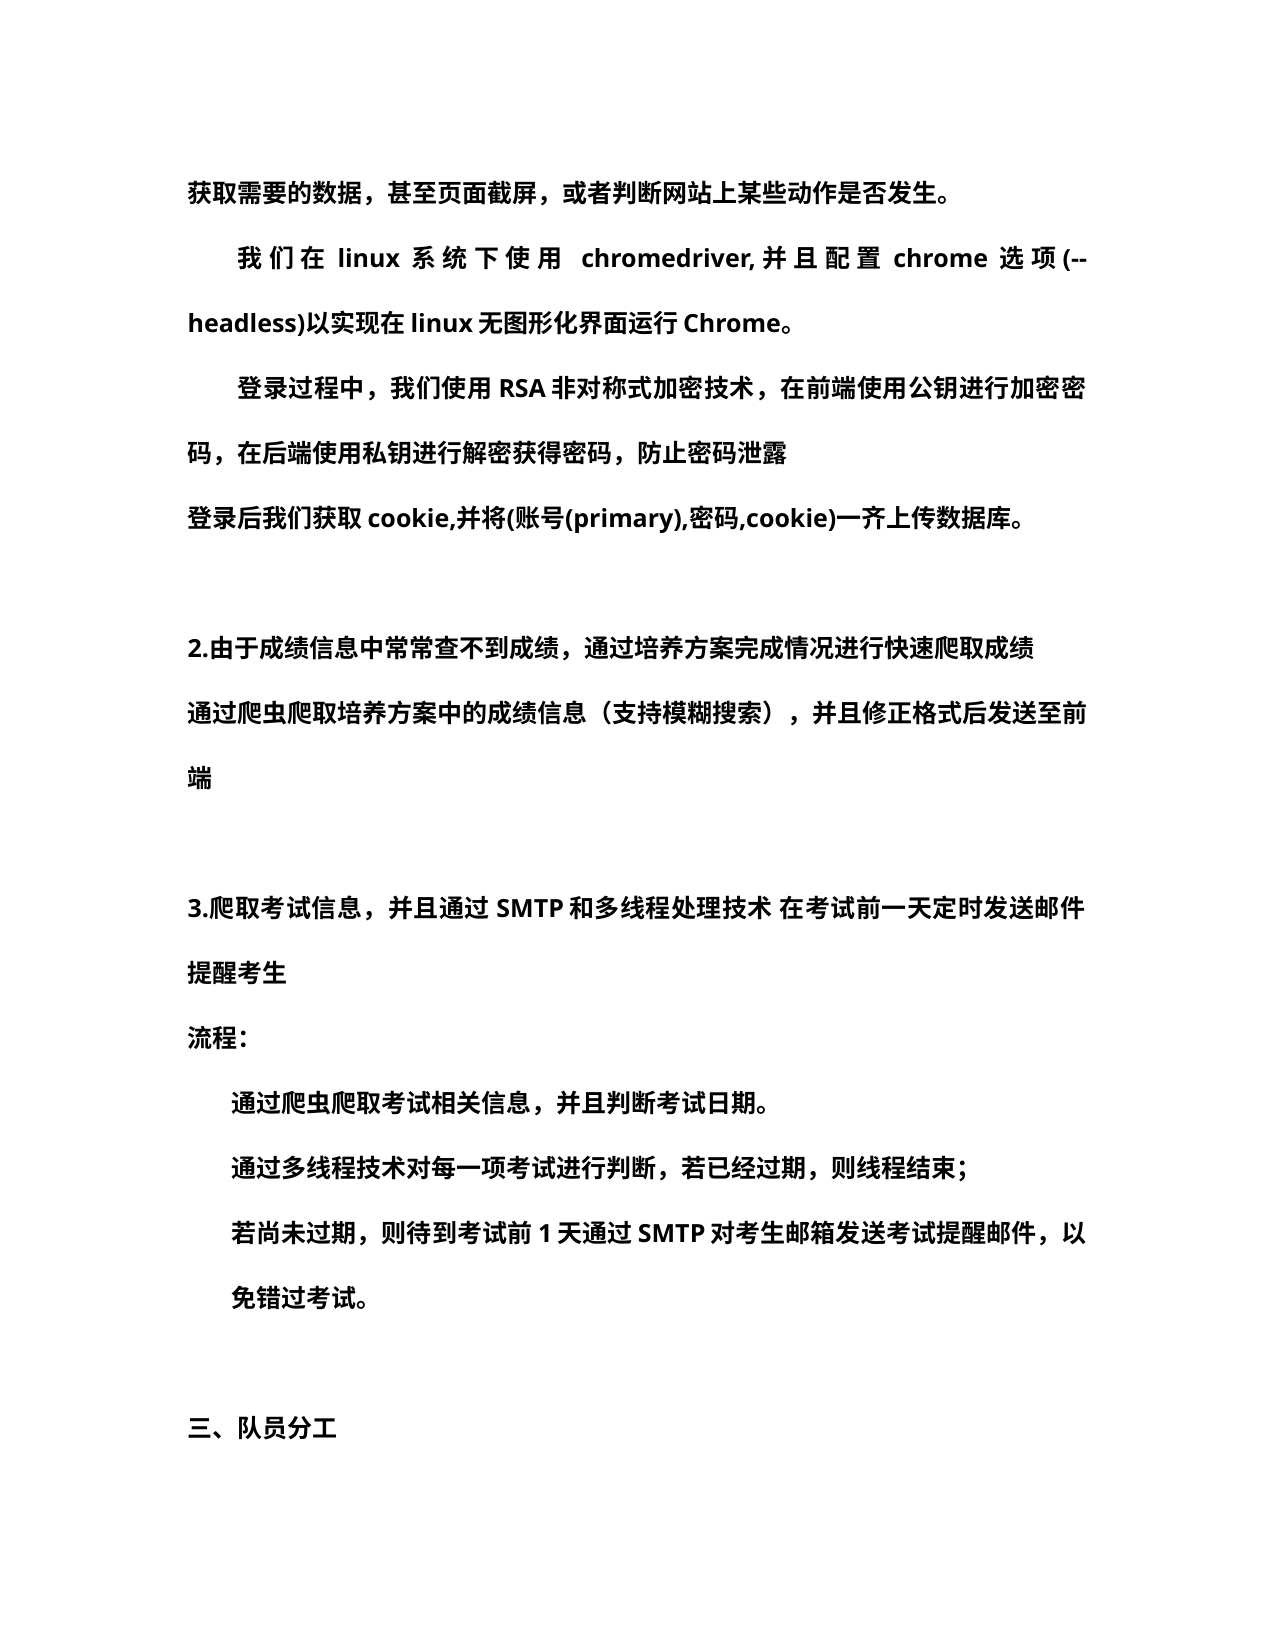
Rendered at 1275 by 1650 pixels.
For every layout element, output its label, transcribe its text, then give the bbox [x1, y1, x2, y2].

text 3.爬取考试信息，并且通过SMTP和多线程处理技术 在考试前一天定时发送邮件提醒考生 [187, 874, 1087, 1004]
text 登录过程中，我们使用RSA非对称式加密技术，在前端使用公钥进行加密密码，在后端使用私钥进行解密获得密码，防止密码泄露 [187, 354, 1087, 484]
text 通过多线程技术对每一项考试进行判断，若已经过期，则线程结束； [231, 1134, 1087, 1199]
text 流程： [187, 1004, 1087, 1069]
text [187, 159, 1087, 224]
text 2.由于成绩信息中常常查不到成绩，通过培养方案完成情况进行快速爬取成绩 [187, 614, 1087, 679]
text 通过爬虫爬取考试相关信息，并且判断考试日期。 [231, 1069, 1087, 1134]
text 三、队员分工 [187, 1394, 1087, 1459]
text 若尚未过期，则待到考试前1天通过SMTP对考生邮箱发送考试提醒邮件，以免错过考试。 [231, 1199, 1087, 1329]
text 登录后我们获取cookie,并将(账号(primary),密码,cookie)一齐上传数据库。 [187, 484, 1087, 549]
text 我们在linux系统下使用 chromedriver,并且配置chrome选项(--headless)以实现在linux无图形化界面运行Chrome。 [187, 224, 1087, 354]
text 通过爬虫爬取培养方案中的成绩信息（支持模糊搜索），并且修正格式后发送至前端 [187, 679, 1087, 809]
